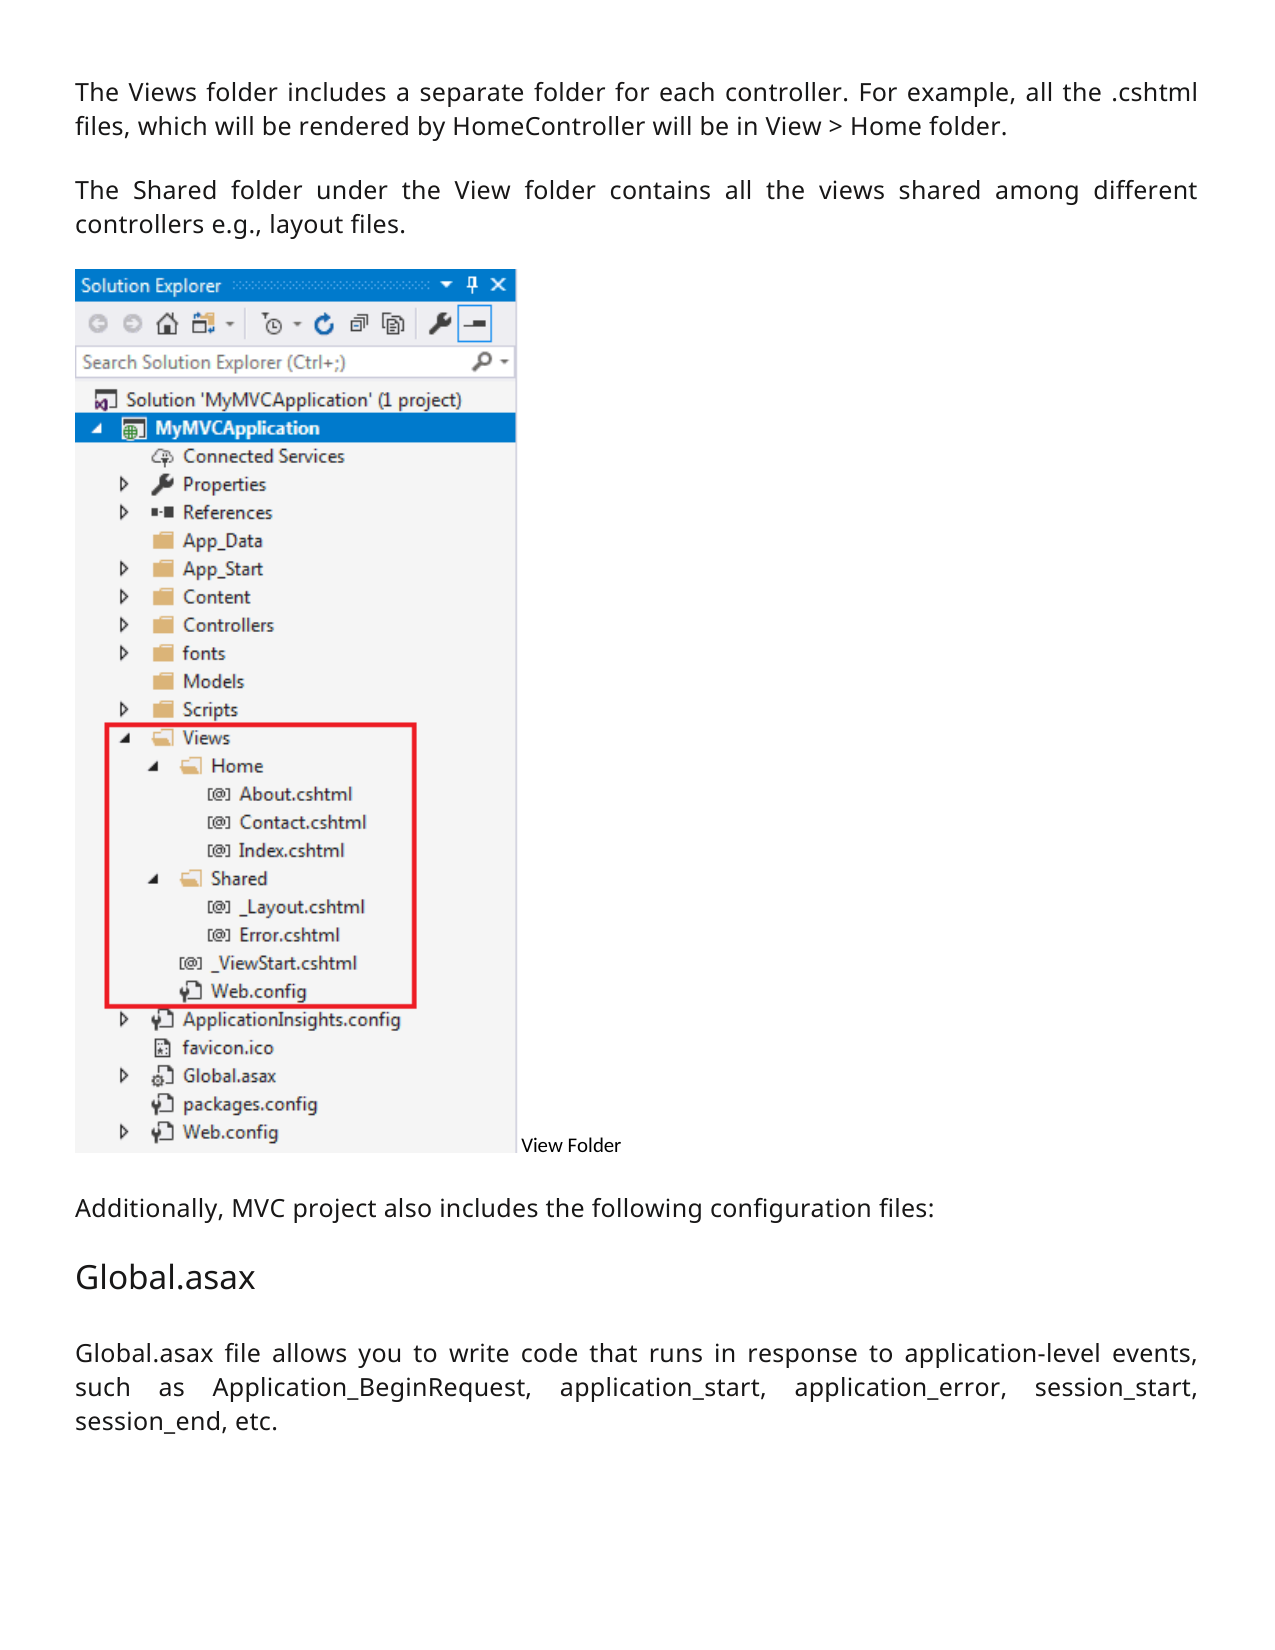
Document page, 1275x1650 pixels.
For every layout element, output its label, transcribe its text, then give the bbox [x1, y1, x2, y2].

text The Shared folder under the View folder contains all the views shared among different controllers e.g., layout files. [75, 172, 1200, 240]
text The Views folder includes a separate folder for each controller. For example, all the .cshtml files, which will be rendered by HomeController will be in View > Home folder. [75, 75, 1200, 143]
subtitle Global.asax [75, 1254, 1200, 1299]
picture [75, 269, 522, 1153]
text Global.asax file allows you to write code that runs in response to application-level events, such as Application_BeginRequest, application_start, application_error, session_start, session_end, etc. [75, 1335, 1200, 1437]
text Additionally, MVC project also includes the following configuration files: [75, 1191, 1200, 1225]
